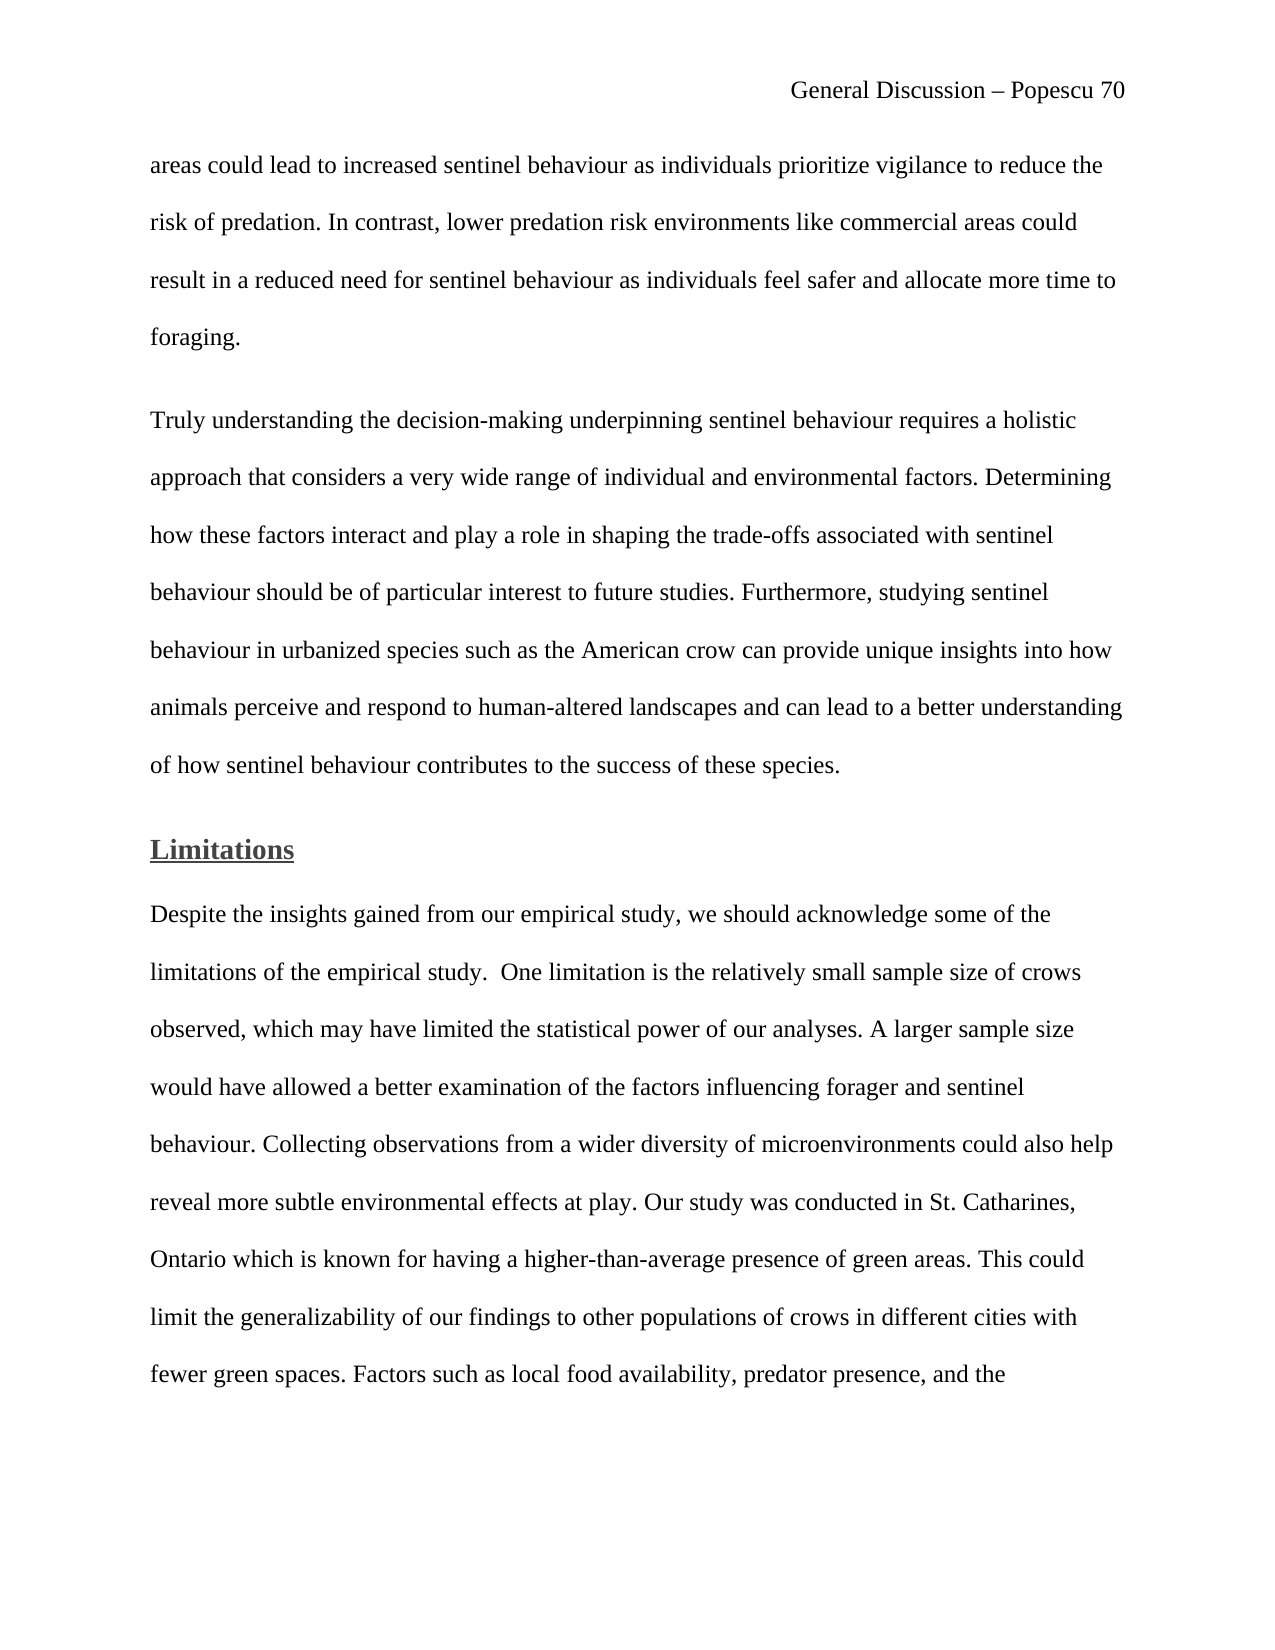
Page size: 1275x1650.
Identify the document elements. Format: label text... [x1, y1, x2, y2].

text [150, 150, 1125, 351]
subtitle Limitations [150, 832, 1125, 866]
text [150, 899, 1125, 1388]
text Truly understanding the decision-making underpinning sentinel behaviour requires a holistic approach that considers a very wide range of individual and environmental factors. Determining how these factors interact and play a role in shaping the trade-offs associated with sentinel behaviour should be of particular interest to future studies. Furthermore, studying sentinel behaviour in urbanized species such as the American crow can provide unique insights into how animals perceive and respond to human-altered landscapes and can lead to a better understanding of how sentinel behaviour contributes to the success of these species. [150, 405, 1125, 779]
